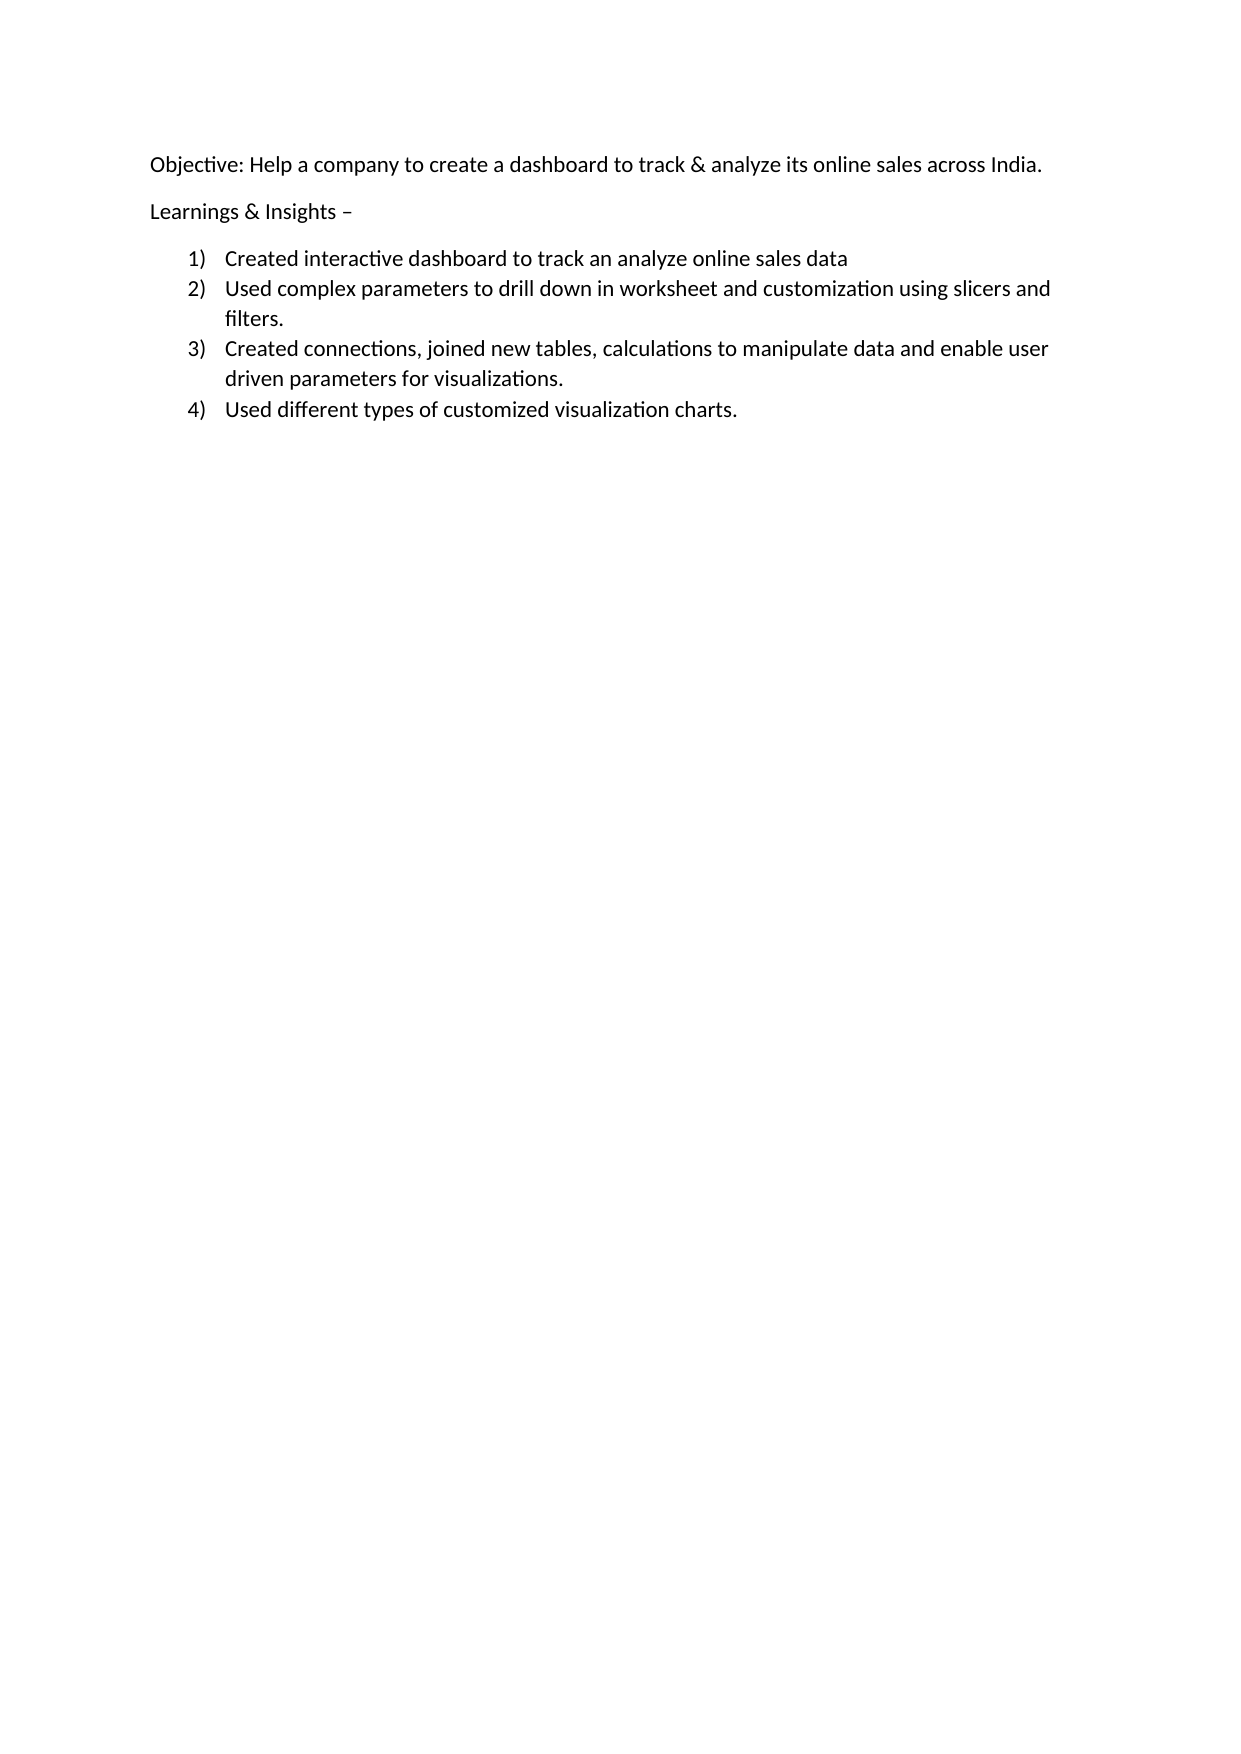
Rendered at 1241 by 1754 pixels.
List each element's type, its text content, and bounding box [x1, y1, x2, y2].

text Learnings & Insights – [150, 197, 1090, 225]
list Used different types of customized visualization charts. [187, 395, 1090, 423]
list Created connections, joined new tables, calculations to manipulate data and enable user driven parameters for visualizations. [187, 334, 1090, 393]
text Objective: Help a company to create a dashboard to track & analyze its online sales across India. [150, 150, 1090, 178]
list Used complex parameters to drill down in worksheet and customization using slicers and filters. [187, 274, 1090, 332]
list Created interactive dashboard to track an analyze online sales data [187, 244, 1090, 272]
